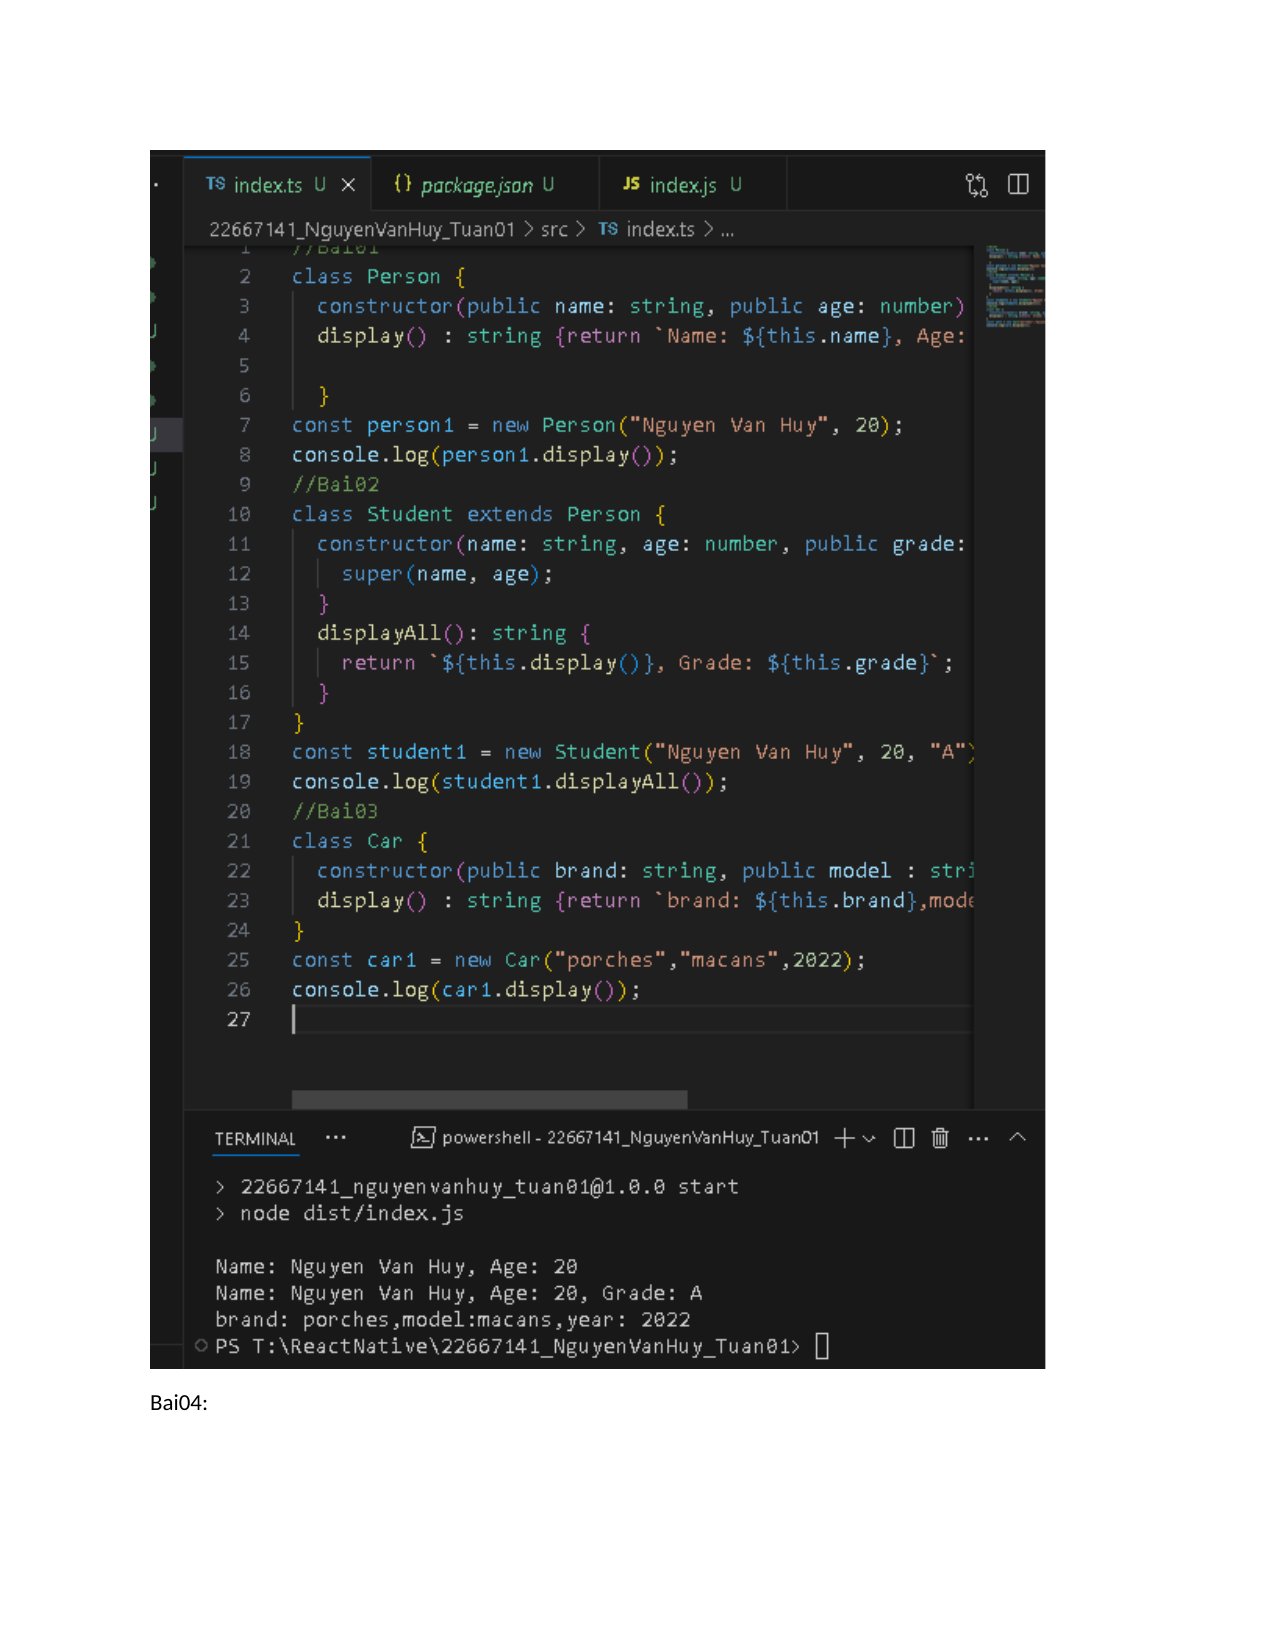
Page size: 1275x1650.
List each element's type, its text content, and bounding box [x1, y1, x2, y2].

text Bai04: [150, 1388, 1125, 1416]
picture [150, 150, 1046, 1369]
